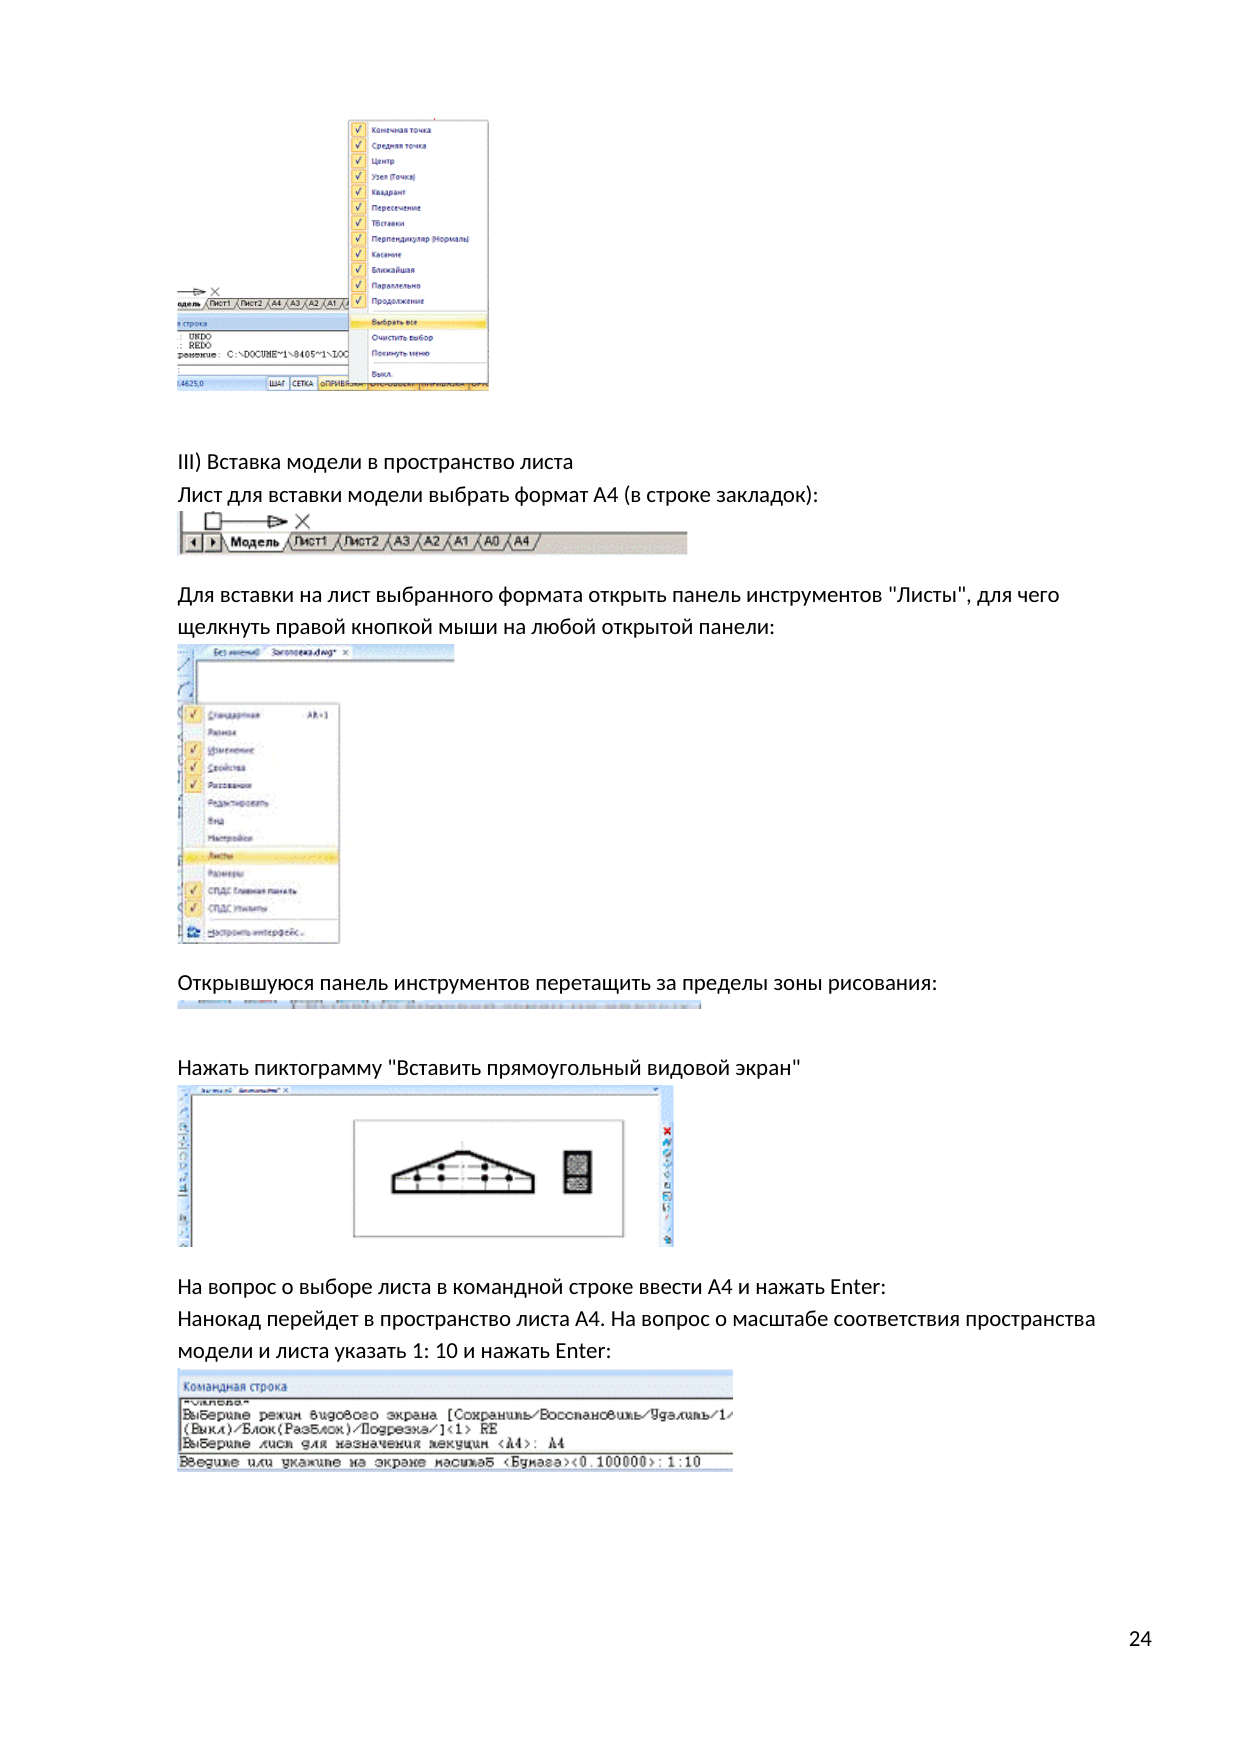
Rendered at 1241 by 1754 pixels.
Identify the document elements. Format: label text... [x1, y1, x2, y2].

text Для вставки на лист выбранного формата открыть панель инструментов "Листы", для чего щелкнуть правой кнопкой мыши на любой открытой панели: [177, 580, 1152, 943]
picture [177, 118, 489, 391]
picture [177, 511, 688, 556]
picture [177, 1000, 702, 1009]
text Открывшуюся панель инструментов перетащить за пределы зоны рисования: [177, 968, 1152, 1028]
text III) Вставка модели в пространство листа Лист для вставки модели выбрать формат А4 (в строке закладок): [177, 447, 1152, 555]
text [177, 118, 1152, 422]
picture [177, 644, 455, 944]
picture [177, 1368, 733, 1472]
picture [177, 1085, 674, 1247]
